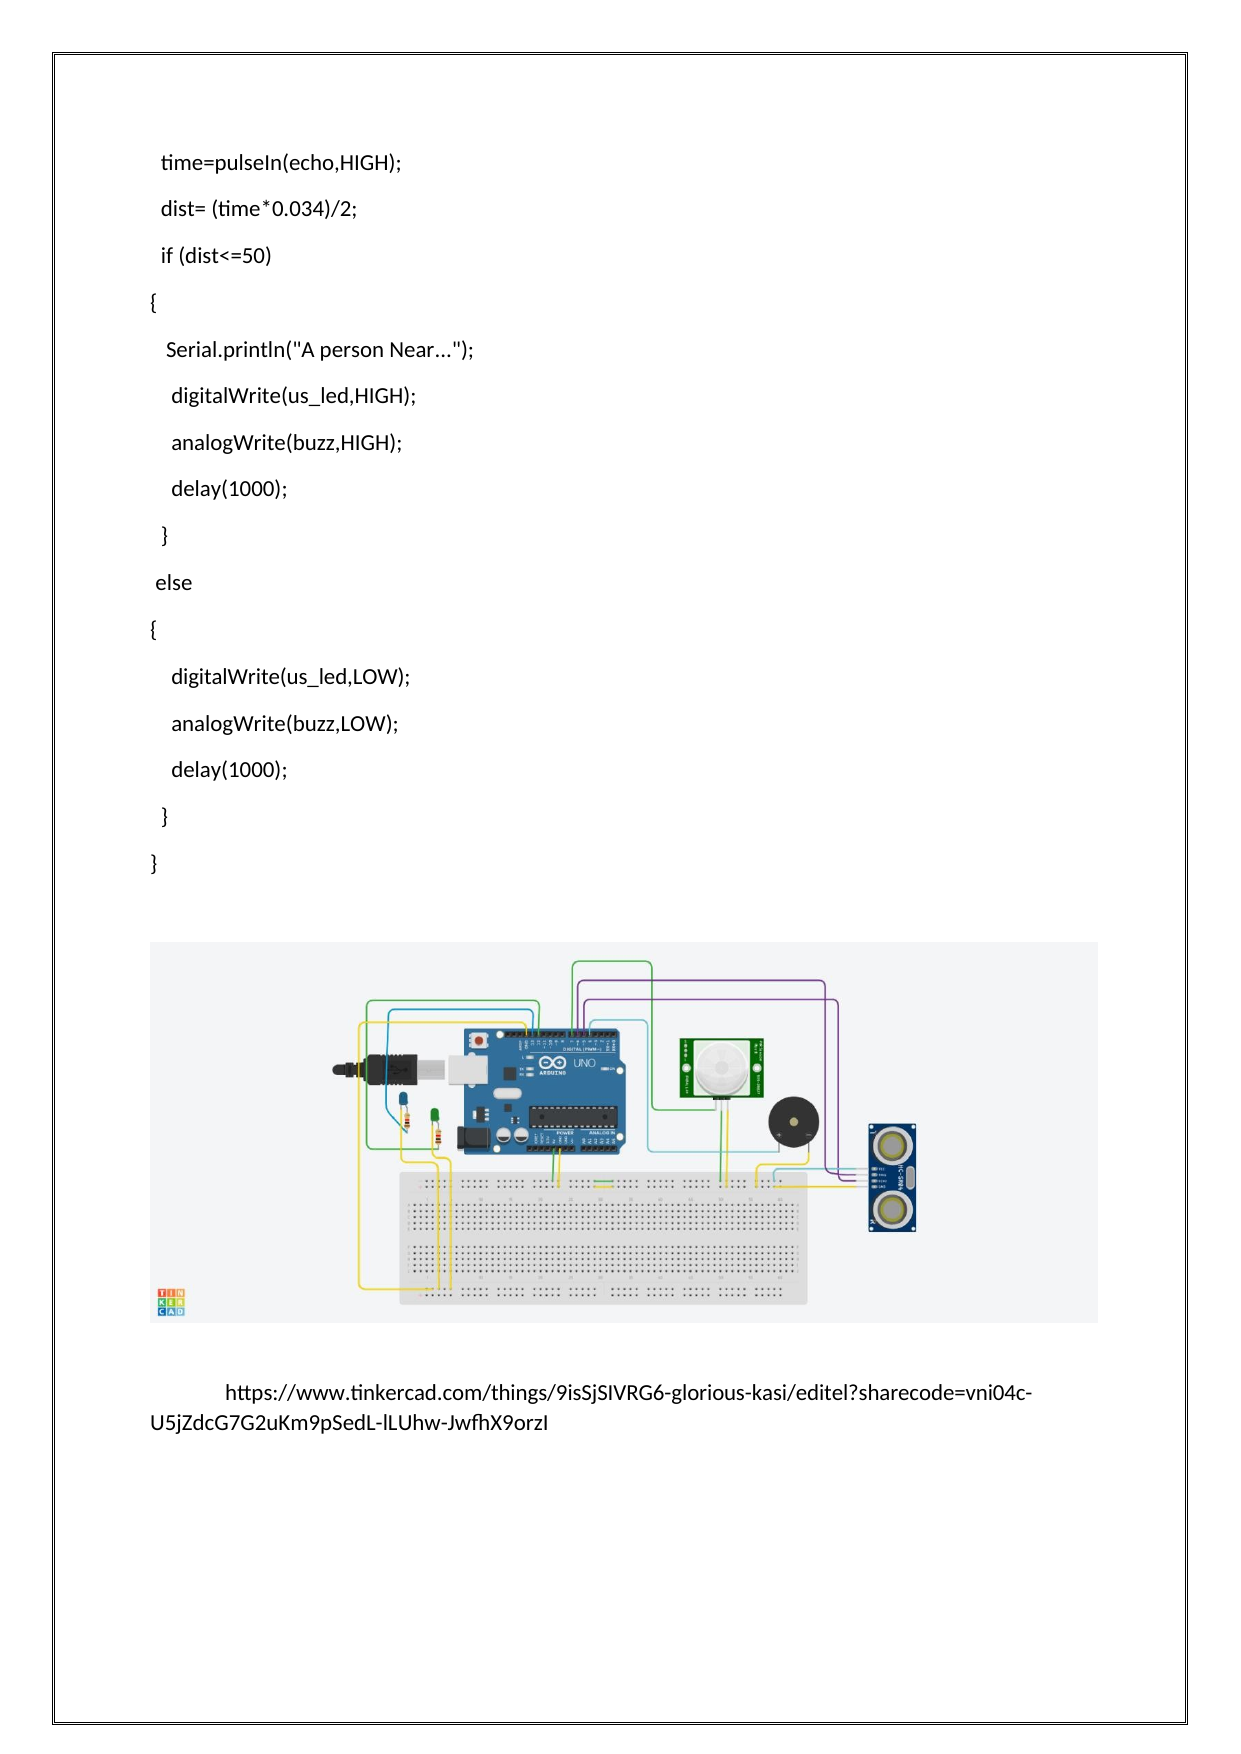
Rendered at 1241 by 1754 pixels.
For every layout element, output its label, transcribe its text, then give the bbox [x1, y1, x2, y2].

text } [150, 849, 1101, 877]
text { [150, 615, 1101, 643]
text digitalWrite(us_led,LOW); analogWrite(buzz,LOW); delay(1000); [171, 662, 422, 783]
text Serial.println("A person Near..."); digitalWrite(us_led,HIGH); analogWrite(buzz,HIGH); delay(1000); [166, 335, 476, 502]
text if (dist<=50) [161, 241, 1101, 269]
picture [150, 942, 1098, 1323]
text time=pulseIn(echo,HIGH); dist= (time*0.034)/2; [161, 148, 403, 222]
text } [161, 802, 1101, 830]
text { [150, 288, 1101, 316]
text } [161, 521, 1101, 549]
text https://www.tinkercad.com/things/9isSjSIVRG6-glorious-kasi/editel?sharecode=vni04c- U5jZdcG7G2uKm9pSedL-lLUhw-JwfhX9orzI [150, 1378, 1042, 1436]
text else [155, 568, 1101, 596]
